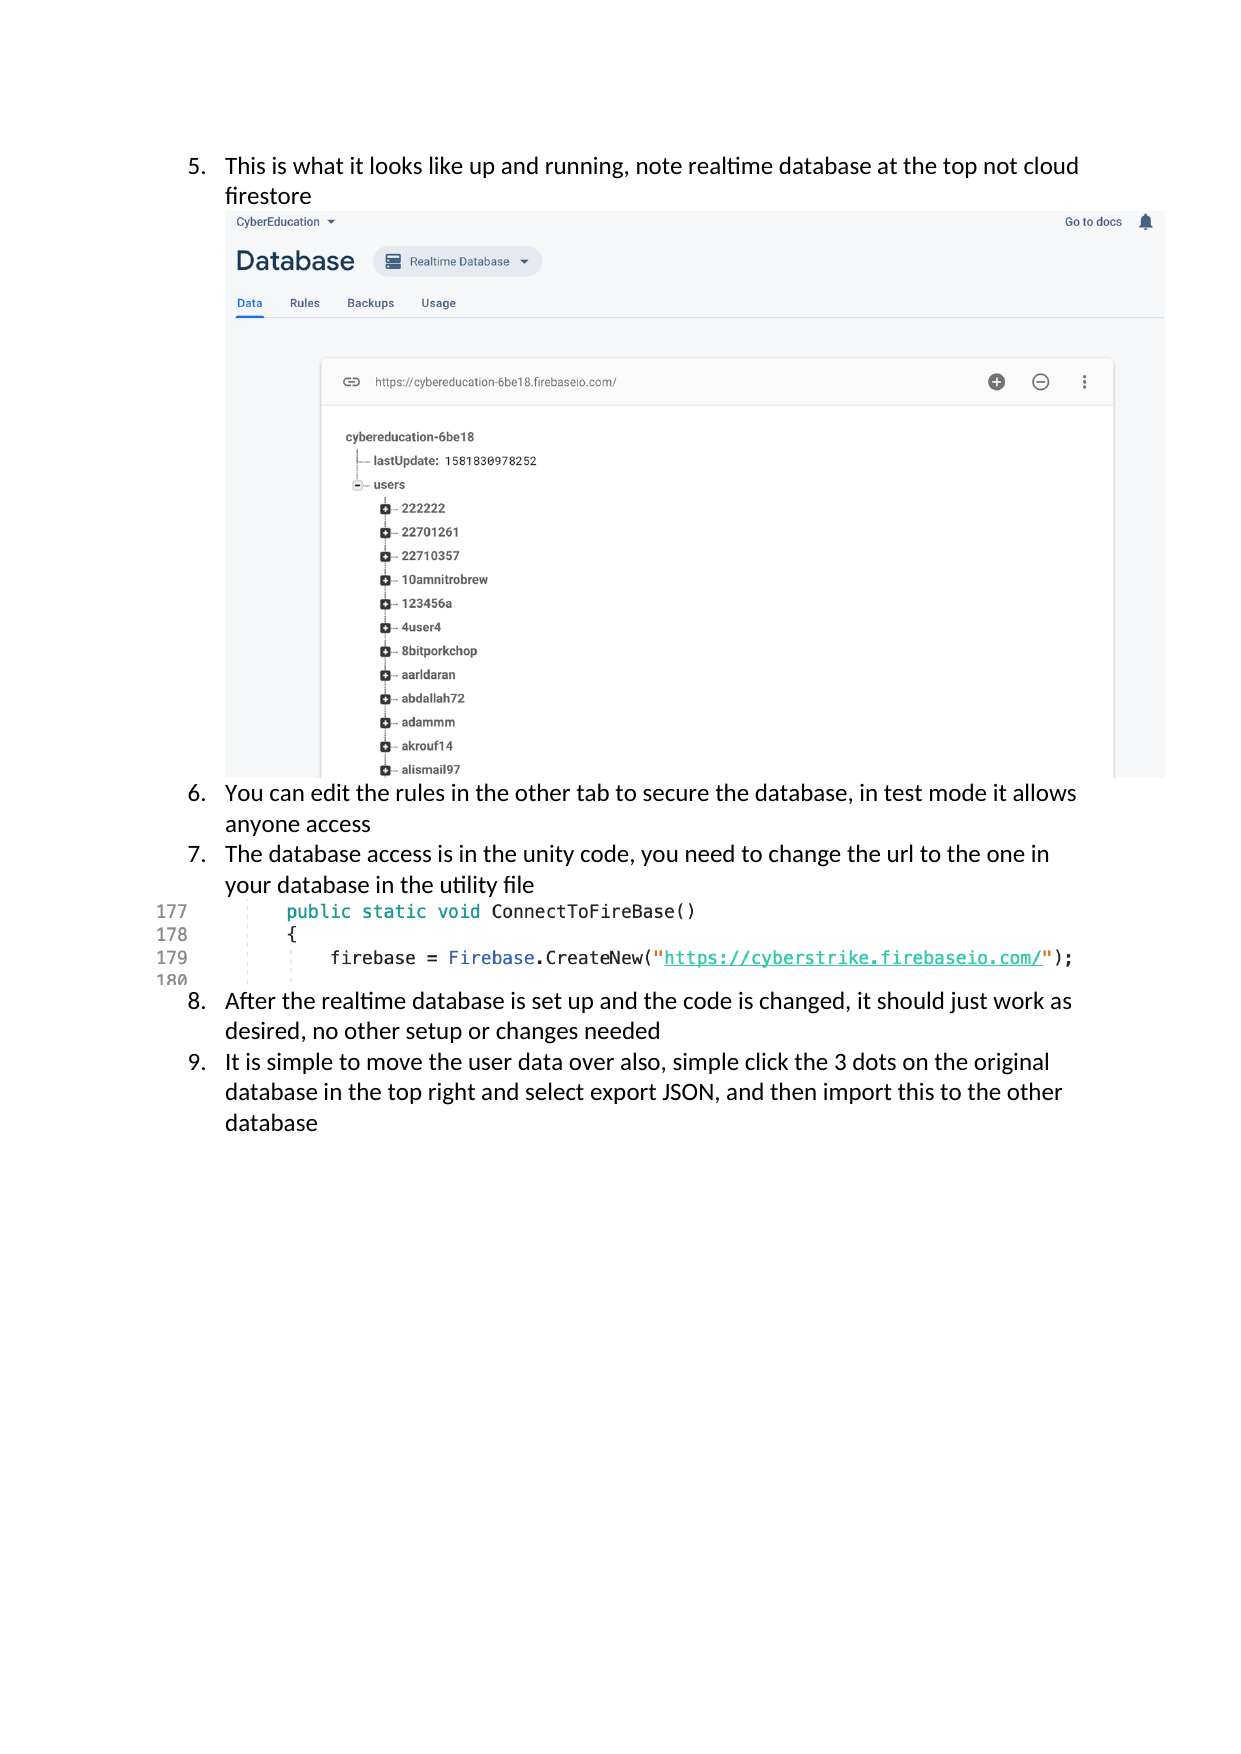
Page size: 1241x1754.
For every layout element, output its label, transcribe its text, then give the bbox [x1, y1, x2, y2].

list After the realtime database is set up and the code is changed, it should just work as desired, no other setup or changes needed [187, 985, 1090, 1046]
list You can edit the rules in the other tab to secure the database, in test mode it allows anyone access [187, 777, 1090, 838]
list The database access is in the unity code, you need to change the url to the one in your database in the utility file [187, 838, 1090, 899]
picture [150, 899, 1090, 985]
picture [225, 211, 1165, 778]
list It is simple to move the user data over also, simple click the 3 dots on the original database in the top right and select export JSON, and then import this to the other database [187, 1046, 1090, 1137]
